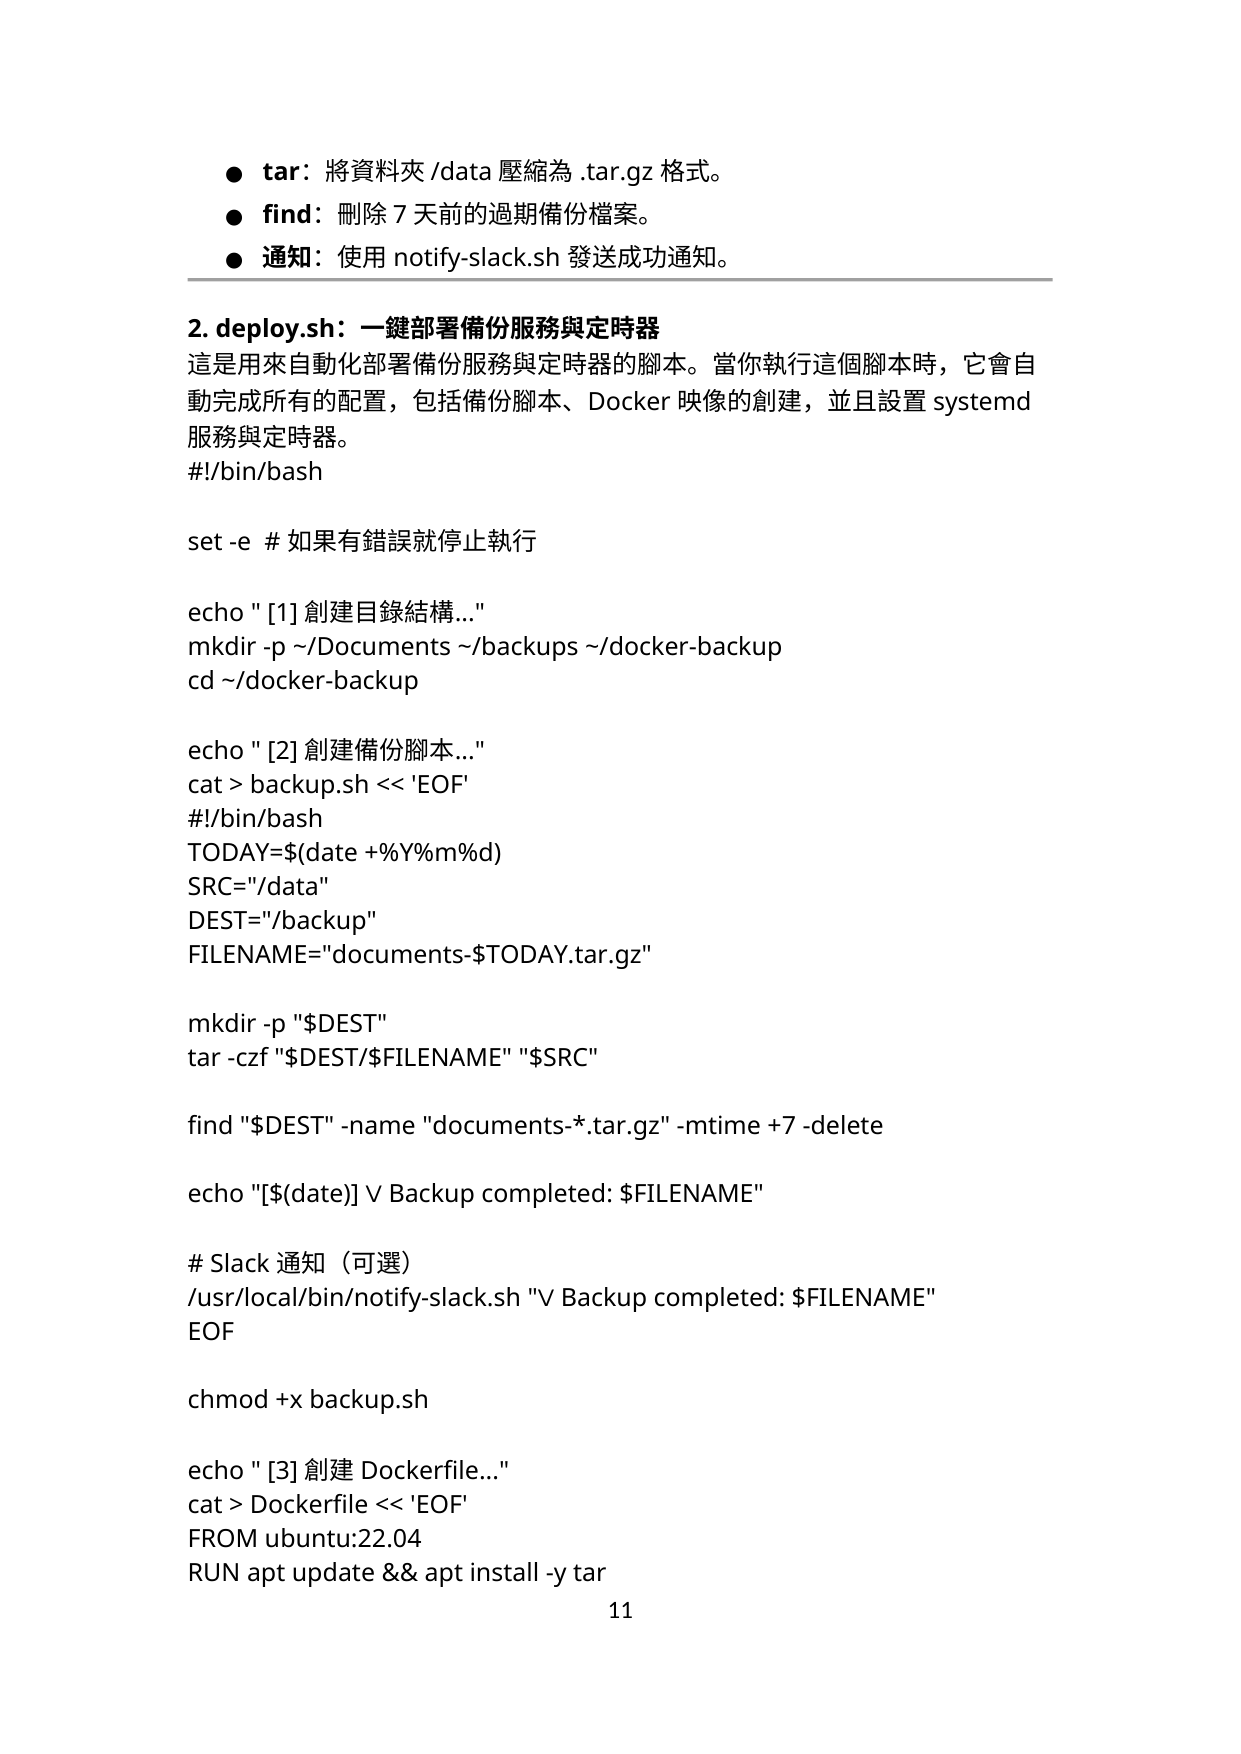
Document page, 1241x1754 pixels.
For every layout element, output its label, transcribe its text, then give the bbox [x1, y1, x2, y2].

text echo "[$(date)] V Backup completed: $FILENAME" [187, 1176, 1053, 1209]
text tar -czf "$DEST/$FILENAME" "$SRC" [187, 1039, 1053, 1073]
text set -e # 如果有錯誤就停止執行 [187, 522, 1053, 558]
text chmod +x backup.sh [187, 1382, 1053, 1416]
list find：刪除 7 天前的過期備份檔案。 [225, 193, 1053, 235]
text cd ~/docker-backup [187, 662, 1053, 696]
text /usr/local/bin/notify-slack.sh "V Backup completed: $FILENAME" [187, 1280, 1053, 1314]
text find "$DEST" -name "documents-*.tar.gz" -mtime +7 -delete [187, 1107, 1053, 1141]
text cat > backup.sh << 'EOF' [187, 767, 1053, 801]
text FROM ubuntu:22.04 [187, 1521, 1053, 1554]
text echo " [1] 創建目錄結構..." [187, 592, 1053, 628]
text DEST="/backup" [187, 903, 1053, 937]
text TODAY=$(date +%Y%m%d) [187, 835, 1053, 869]
text RUN apt update && apt install -y tar [187, 1554, 1053, 1589]
text mkdir -p "$DEST" [187, 1005, 1053, 1039]
text #!/bin/bash [187, 801, 1053, 835]
text echo " [2] 創建備份腳本..." [187, 731, 1053, 767]
text 2. deploy.sh：一鍵部署備份服務與定時器 [187, 309, 1053, 345]
text cat > Dockerfile << 'EOF' [187, 1486, 1053, 1521]
text #!/bin/bash [187, 454, 1053, 488]
text SRC="/data" [187, 869, 1053, 903]
text # Slack 通知（可選） [187, 1244, 1053, 1280]
list tar：將資料夾 /data 壓縮為 .tar.gz 格式。 [225, 150, 1053, 193]
text EOF [187, 1314, 1053, 1348]
text 這是用來自動化部署備份服務與定時器的腳本。當你執行這個腳本時，它會自動完成所有的配置，包括備份腳本、Docker 映像的創建，並且設置 systemd 服務與定時器。 [187, 345, 1053, 454]
text echo " [3] 創建 Dockerfile..." [187, 1450, 1053, 1486]
text mkdir -p ~/Documents ~/backups ~/docker-backup [187, 628, 1053, 662]
list 通知：使用 notify-slack.sh 發送成功通知。 [225, 235, 1053, 278]
text FILENAME="documents-$TODAY.tar.gz" [187, 937, 1053, 971]
